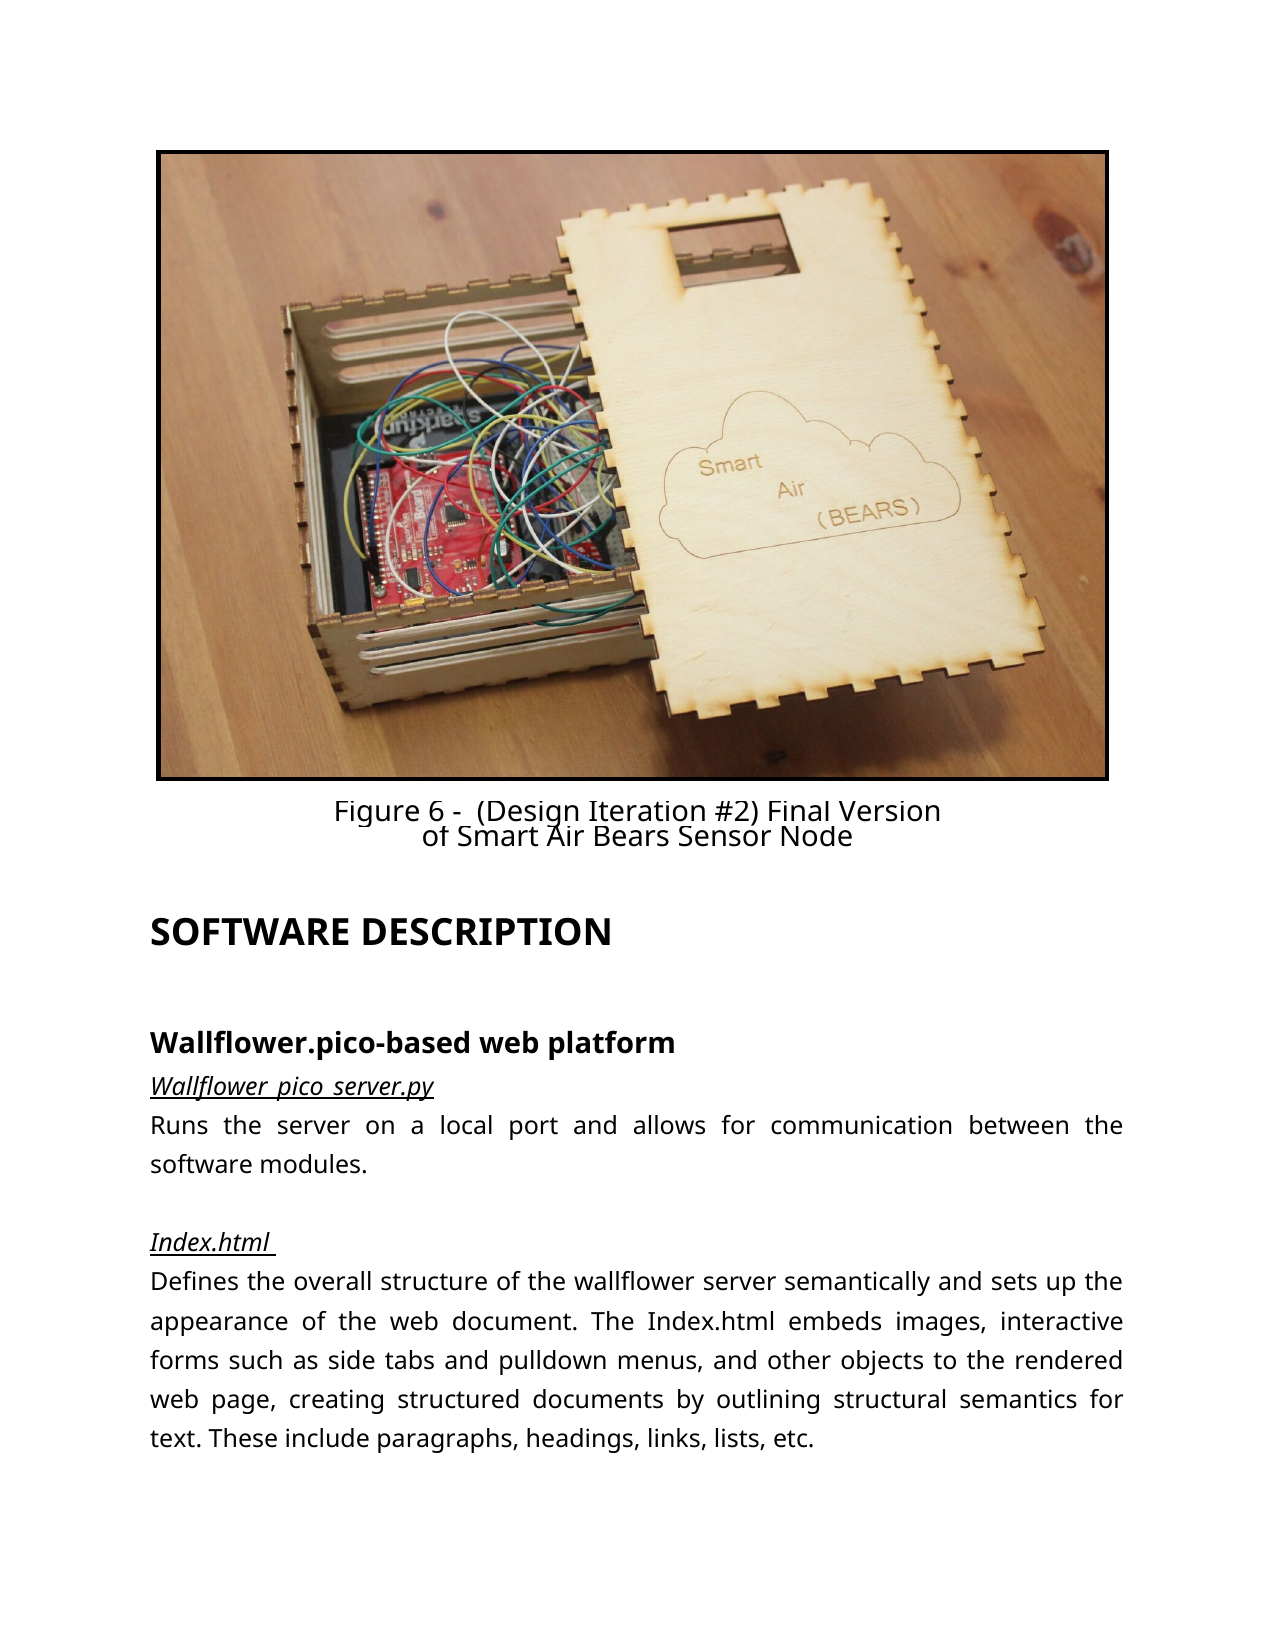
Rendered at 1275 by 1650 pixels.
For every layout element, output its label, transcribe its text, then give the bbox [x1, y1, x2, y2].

text Runs the server on a local port and allows for communication between the software modules. [150, 1107, 1125, 1181]
text Wallflower.pico-based web platform [150, 1022, 1125, 1062]
text Wallflower_pico_server.py [150, 1068, 1125, 1102]
text Defines the overall structure of the wallflower server semantically and sets up the appearance of the web document. The Index.html embeds images, interactive forms such as side tabs and pulldown menus, and other objects to the rendered web page, creating structured documents by outlining structural semantics for text. These include paragraphs, headings, links, lists, etc. [150, 1264, 1125, 1455]
text SOFTWARE DESCRIPTION [150, 905, 1125, 956]
text Index.html [150, 1225, 1125, 1259]
picture [161, 154, 1105, 777]
